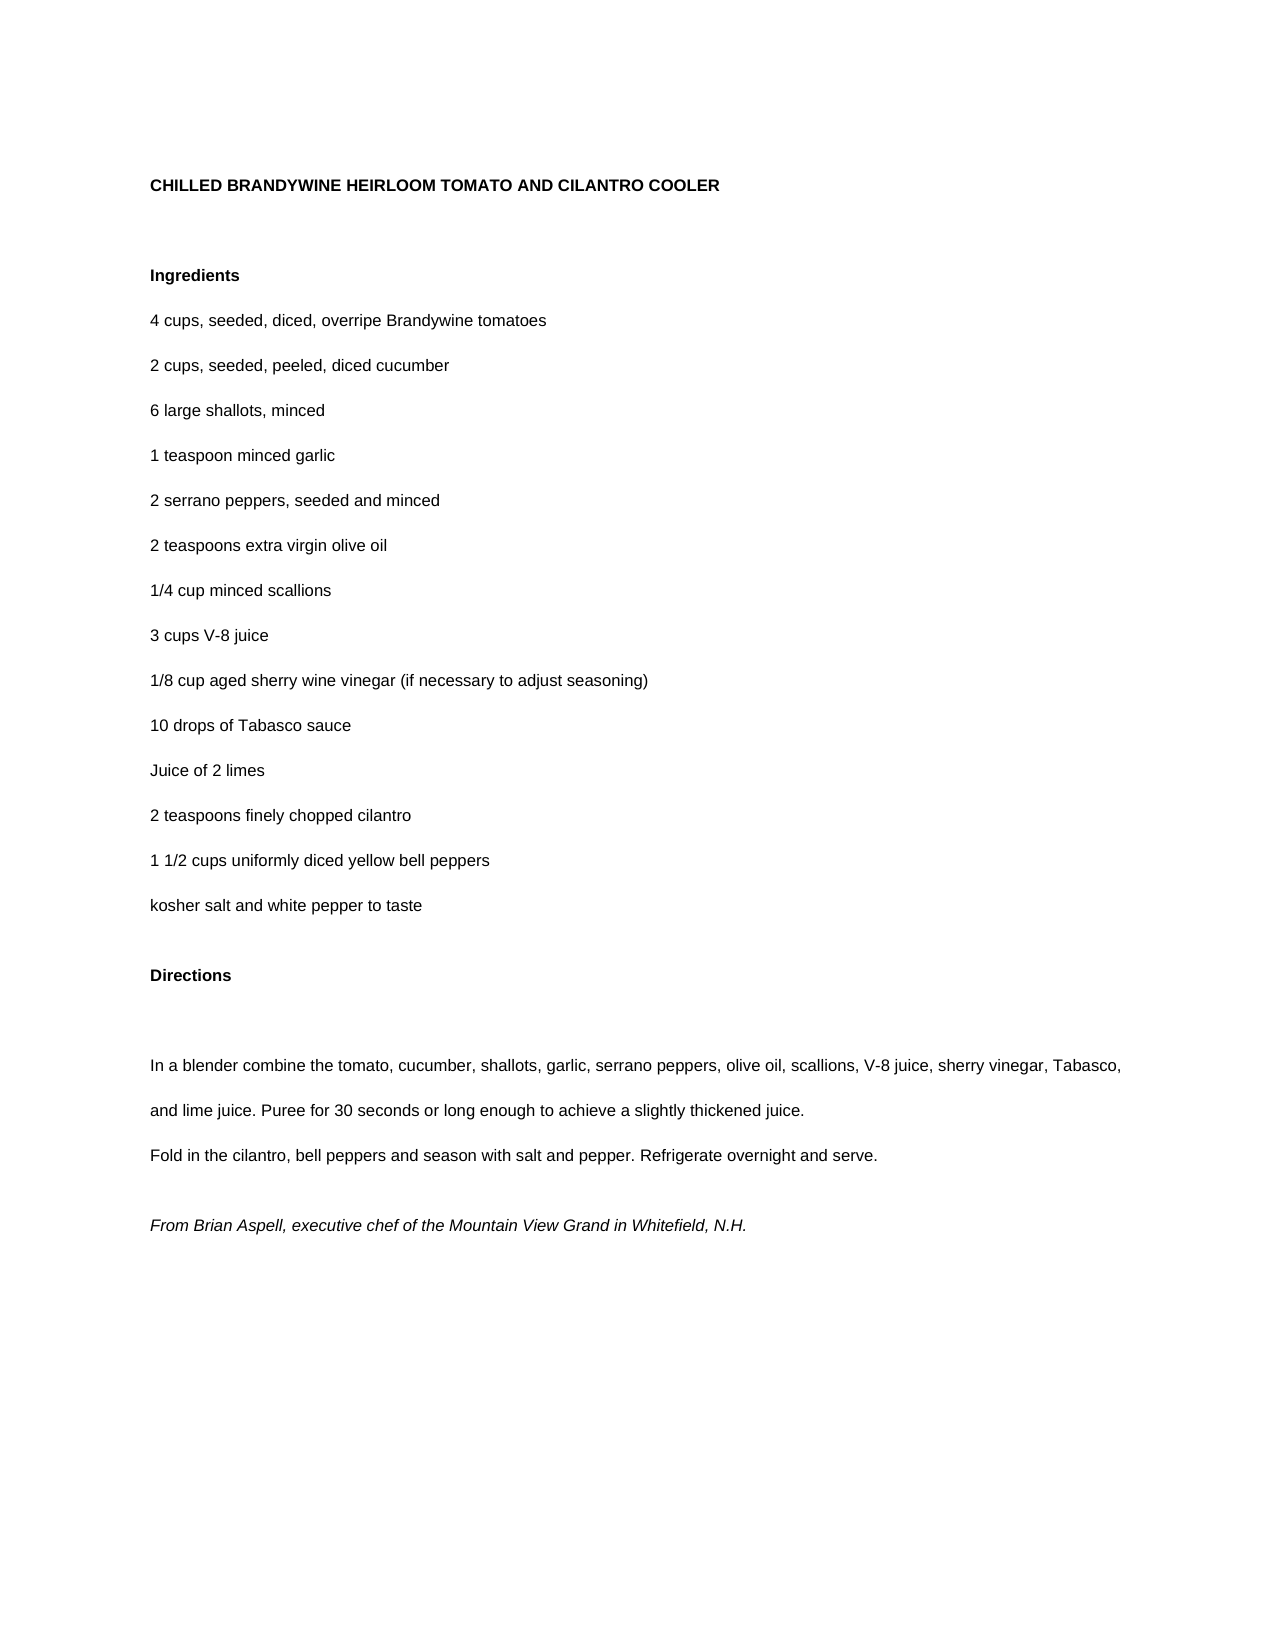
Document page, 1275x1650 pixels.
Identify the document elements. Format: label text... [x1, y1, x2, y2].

text CHILLED BRANDYWINE HEIRLOOM TOMATO AND CILANTRO COOLER Ingredients [150, 150, 1125, 285]
text From Brian Aspell, executive chef of the Mountain View Grand in Whitefield, N.H. [150, 1190, 1125, 1235]
text 4 cups, seeded, diced, overripe Brandywine tomatoes 2 cups, seeded, peeled, diced cucumber 6 large shallots, minced 1 teaspoon minced garlic 2 serrano peppers, seeded and minced 2 teaspoons extra virgin olive oil 1/4 cup minced scallions 3 cups V-8 juice 1/8 cup aged sherry wine vinegar (if necessary to adjust seasoning) 10 drops of Tabasco sauce Juice of 2 limes 2 teaspoons finely chopped cilantro 1 1/2 cups uniformly diced yellow bell peppers kosher salt and white pepper to taste [150, 285, 1125, 915]
text Fold in the cilantro, bell peppers and season with salt and pepper. Refrigerate overnight and serve. [150, 1120, 1125, 1165]
text Directions In a blender combine the tomato, cucumber, shallots, garlic, serrano peppers, olive oil, scallions, V-8 juice, sherry vinegar, Tabasco, and lime juice. Puree for 30 seconds or long enough to achieve a slightly thickened juice. [150, 940, 1125, 1120]
